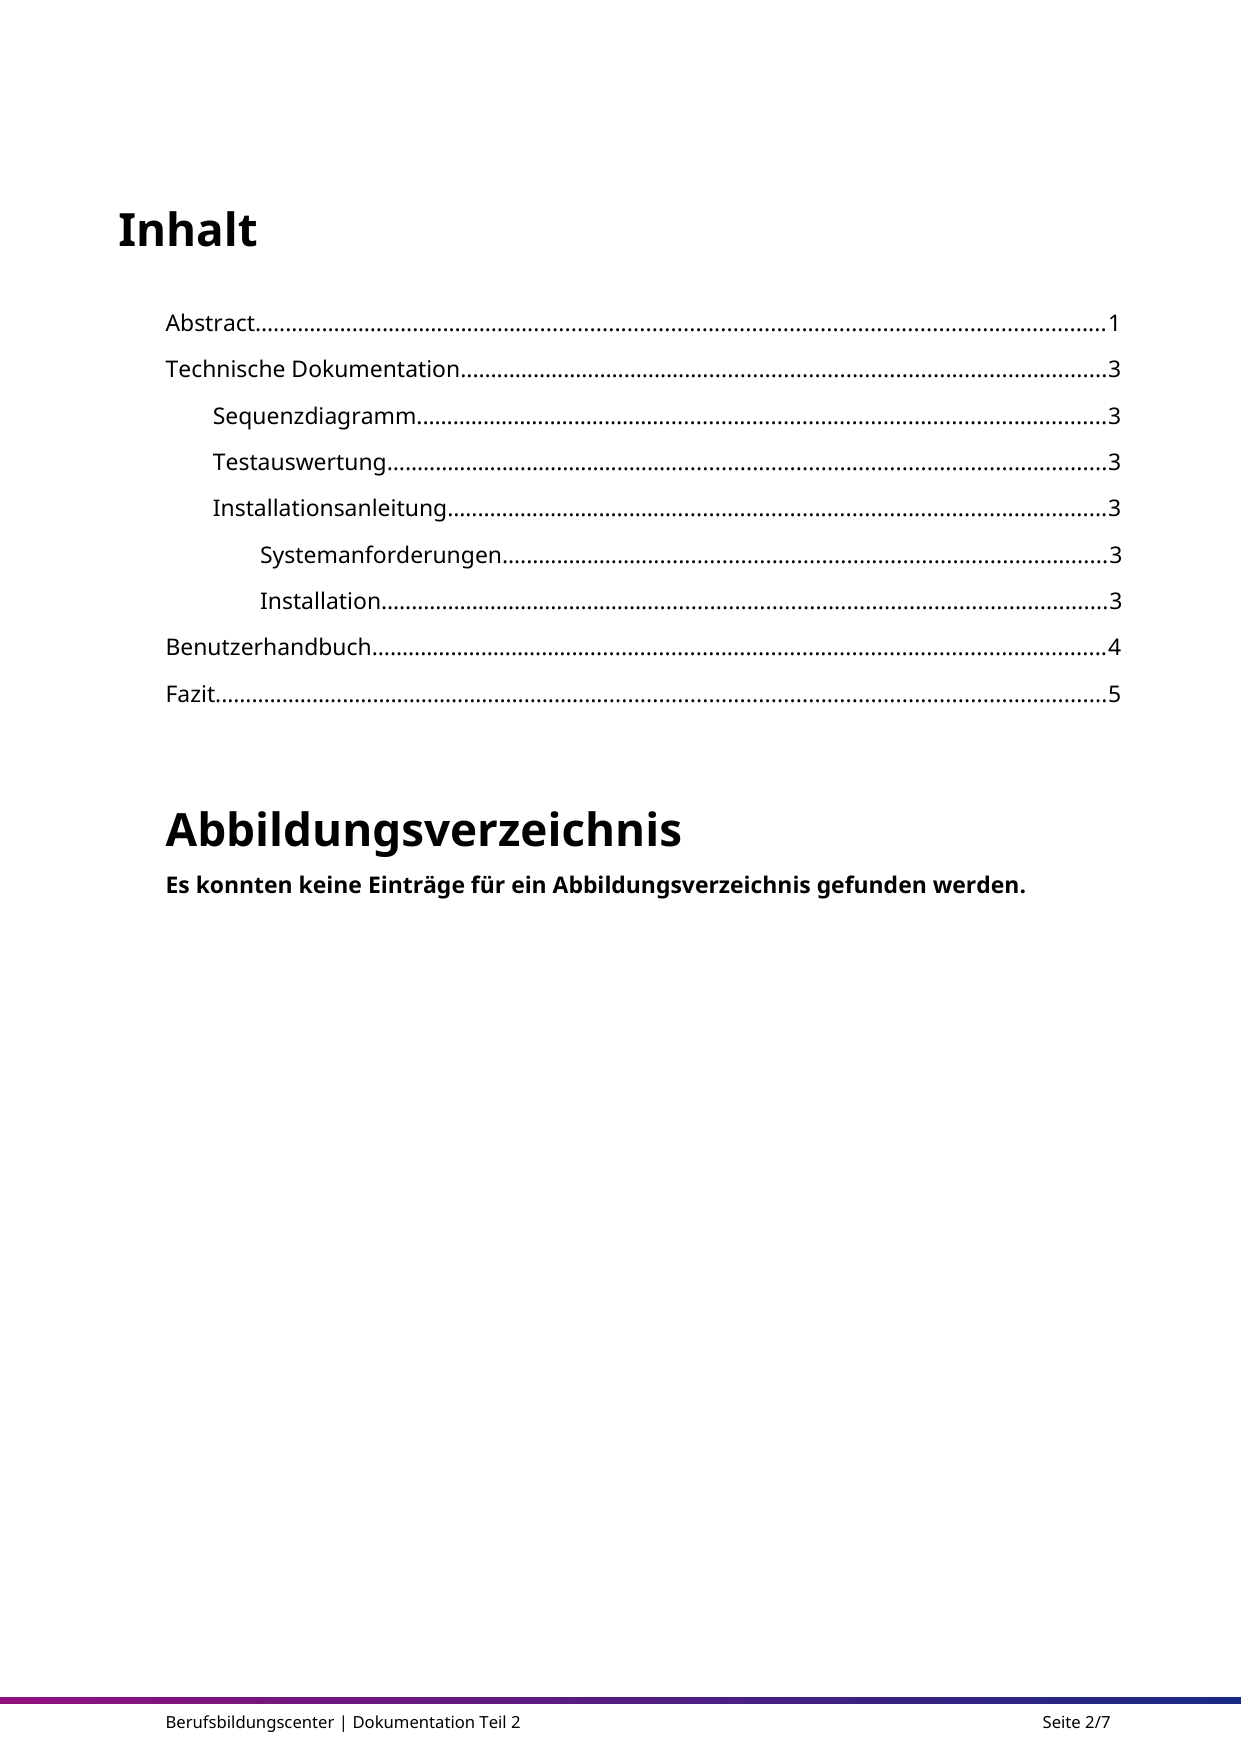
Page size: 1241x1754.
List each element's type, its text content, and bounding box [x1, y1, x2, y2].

text Abbildungsverzeichnis [165, 797, 1122, 860]
